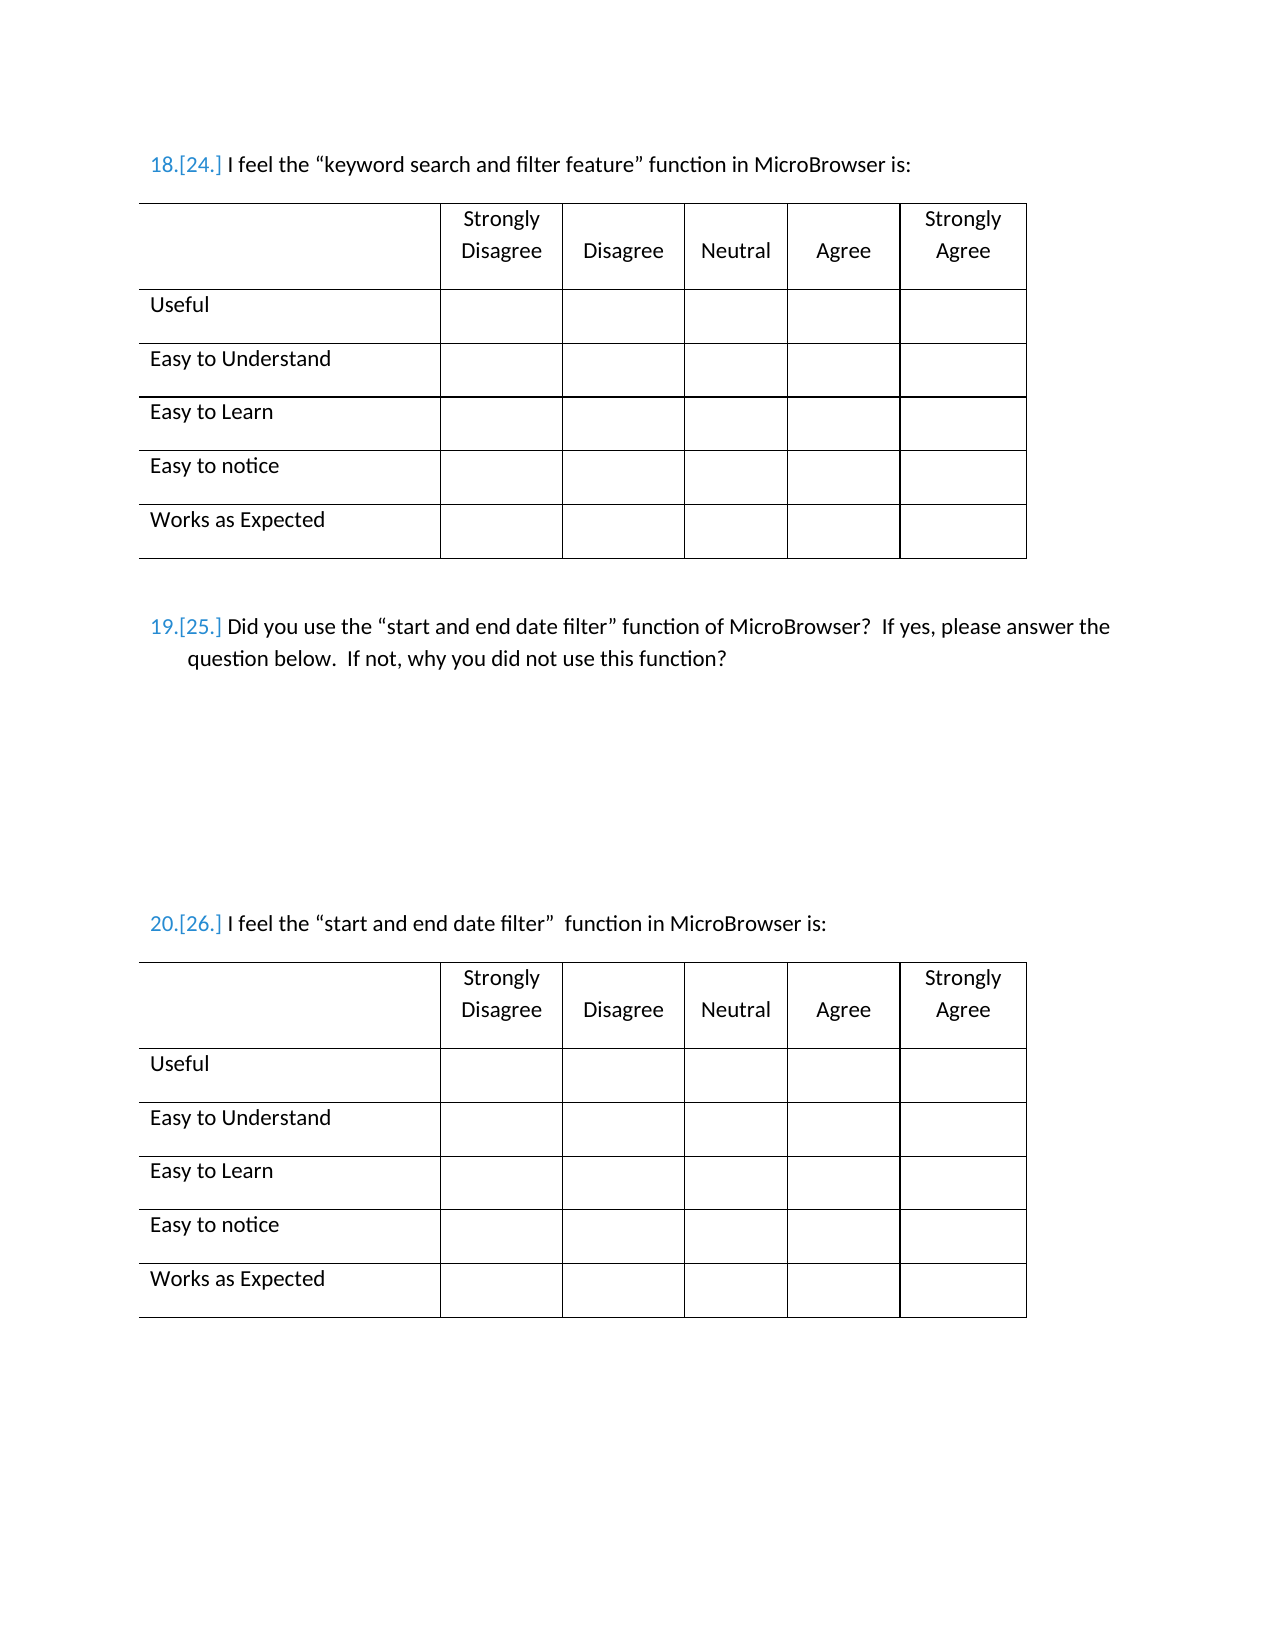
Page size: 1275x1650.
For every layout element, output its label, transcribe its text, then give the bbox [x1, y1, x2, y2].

table_cell Useful [139, 290, 440, 343]
table_cell [441, 451, 562, 504]
table_header [139, 963, 440, 1048]
table_cell Easy to notice [139, 1210, 440, 1263]
table_cell [788, 505, 899, 558]
table_cell Easy to Learn [139, 1157, 440, 1209]
list Did you use the “start and end date filter” function of MicroBrowser? If yes, please answer the question below. If not, why you did not use this function? [150, 612, 1125, 672]
table_cell [441, 1103, 562, 1156]
table_cell [563, 1049, 684, 1102]
table_cell [788, 344, 899, 396]
table_cell [441, 1210, 562, 1263]
table_cell [901, 451, 1026, 504]
table_header [139, 204, 440, 289]
table_cell [563, 398, 684, 450]
table_cell [563, 451, 684, 504]
table_cell [901, 290, 1026, 343]
table_cell Easy to Understand [139, 1103, 440, 1156]
table_header Strongly Agree [901, 204, 1026, 289]
table_cell [441, 1157, 562, 1209]
table_cell [788, 451, 899, 504]
table_cell [788, 1210, 899, 1263]
table_cell [563, 1157, 684, 1209]
table_header Neutral [685, 204, 787, 289]
table_cell [441, 344, 562, 396]
table_header Agree [788, 204, 899, 289]
table_cell [901, 1264, 1026, 1317]
table_header Neutral [685, 963, 787, 1048]
table_cell [441, 398, 562, 450]
table_cell [563, 505, 684, 558]
table_cell [441, 290, 562, 343]
table_header Agree [788, 963, 899, 1048]
table_cell [901, 505, 1026, 558]
table_cell [563, 344, 684, 396]
table_cell [788, 1264, 899, 1317]
table_cell [788, 398, 899, 450]
table_header Strongly Disagree [441, 204, 562, 289]
table_cell Easy to notice [139, 451, 440, 504]
table_cell Works as Expected [139, 1264, 440, 1317]
table_cell [788, 290, 899, 343]
table_cell Easy to Understand [139, 344, 440, 396]
table_cell [901, 398, 1026, 450]
table_cell [441, 1264, 562, 1317]
table_cell [788, 1157, 899, 1209]
table_cell [788, 1049, 899, 1102]
table_cell Works as Expected [139, 505, 440, 558]
table_cell [685, 1210, 787, 1263]
table_cell [685, 1264, 787, 1317]
table_cell [788, 1103, 899, 1156]
table_cell [441, 505, 562, 558]
table_cell [901, 1103, 1026, 1156]
table_cell [563, 1210, 684, 1263]
table_cell Useful [139, 1049, 440, 1102]
table_cell [441, 1049, 562, 1102]
table_cell Easy to Learn [139, 398, 440, 450]
table_cell [563, 290, 684, 343]
list I feel the “start and end date filter” function in MicroBrowser is: [150, 909, 1125, 937]
table_header Disagree [563, 204, 684, 289]
table_cell [685, 505, 787, 558]
list I feel the “keyword search and filter feature” function in MicroBrowser is: [150, 150, 1125, 178]
table_cell [685, 1157, 787, 1209]
table_cell [685, 451, 787, 504]
table_cell [901, 1049, 1026, 1102]
table_cell [685, 344, 787, 396]
table_header Disagree [563, 963, 684, 1048]
table_cell [901, 344, 1026, 396]
table_cell [685, 398, 787, 450]
table_cell [685, 1103, 787, 1156]
table_cell [563, 1264, 684, 1317]
table_cell [901, 1157, 1026, 1209]
table_cell [685, 290, 787, 343]
table_header Strongly Agree [901, 963, 1026, 1048]
table_cell [901, 1210, 1026, 1263]
table_cell [685, 1049, 787, 1102]
table_cell [563, 1103, 684, 1156]
table_header Strongly Disagree [441, 963, 562, 1048]
